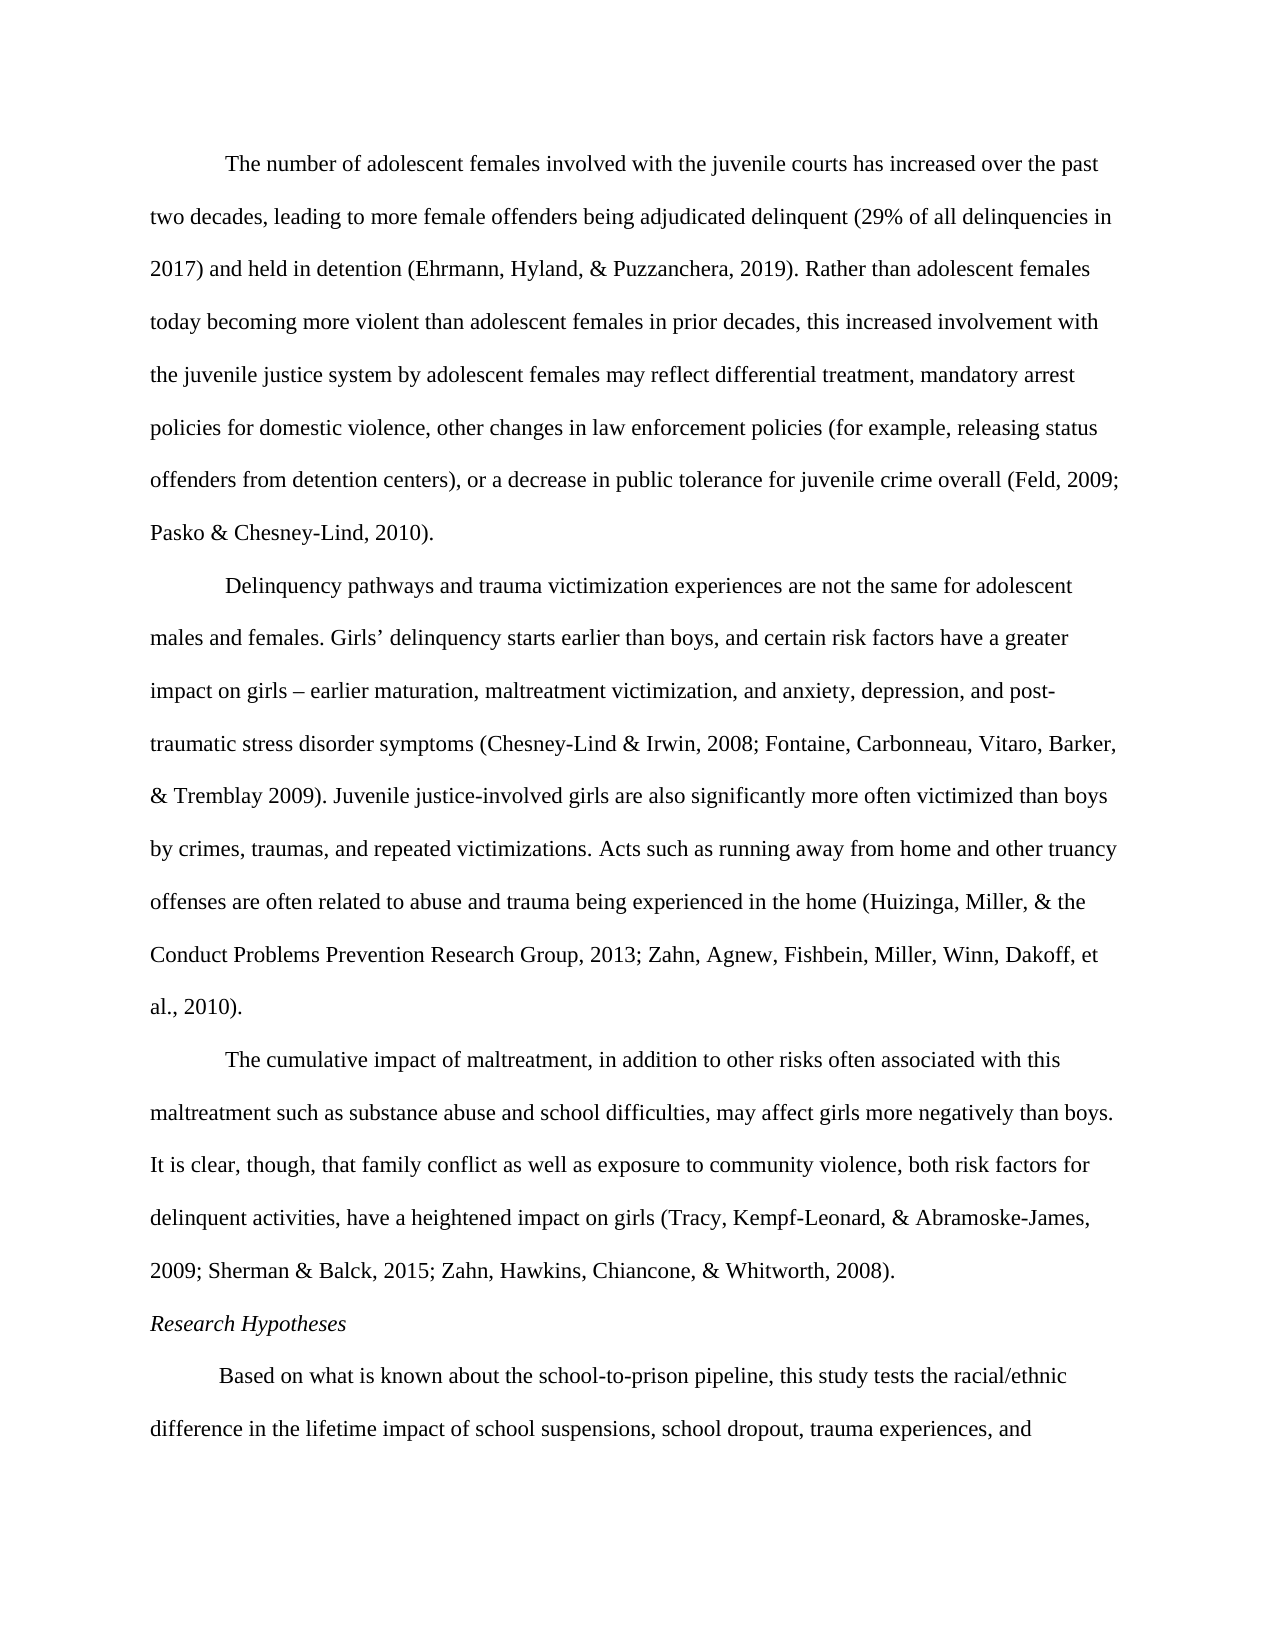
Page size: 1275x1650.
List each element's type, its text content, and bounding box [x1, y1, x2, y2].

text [150, 1362, 1125, 1441]
text Research Hypotheses [150, 1309, 1125, 1336]
text The number of adolescent females involved with the juvenile courts has increased over the past two decades, leading to more female offenders being adjudicated delinquent (29% of all delinquencies in 2017) and held in detention (Ehrmann, Hyland, & Puzzanchera, 2019). Rather than adolescent females today becoming more violent than adolescent females in prior decades, this increased involvement with the juvenile justice system by adolescent females may reflect differential treatment, mandatory arrest policies for domestic violence, other changes in law enforcement policies (for example, releasing status offenders from detention centers), or a decrease in public tolerance for juvenile crime overall (Feld, 2009; Pasko & Chesney-Lind, 2010). [150, 150, 1125, 545]
text Delinquency pathways and trauma victimization experiences are not the same for adolescent males and females. Girls’ delinquency starts earlier than boys, and certain risk factors have a greater impact on girls – earlier maturation, maltreatment victimization, and anxiety, depression, and post-traumatic stress disorder symptoms (Chesney-Lind & Irwin, 2008; Fontaine, Carbonneau, Vitaro, Barker, & Tremblay 2009). Juvenile justice-involved girls are also significantly more often victimized than boys by crimes, traumas, and repeated victimizations. Acts such as running away from home and other truancy offenses are often related to abuse and trauma being experienced in the home (Huizinga, Miller, & the Conduct Problems Prevention Research Group, 2013; Zahn, Agnew, Fishbein, Miller, Winn, Dakoff, et al., 2010). [150, 572, 1125, 1020]
text The cumulative impact of maltreatment, in addition to other risks often associated with this maltreatment such as substance abuse and school difficulties, may affect girls more negatively than boys. It is clear, though, that family conflict as well as exposure to community violence, both risk factors for delinquent activities, have a heightened impact on girls (Tracy, Kempf-Leonard, & Abramoske-James, 2009; Sherman & Balck, 2015; Zahn, Hawkins, Chiancone, & Whitworth, 2008). [150, 1046, 1125, 1283]
